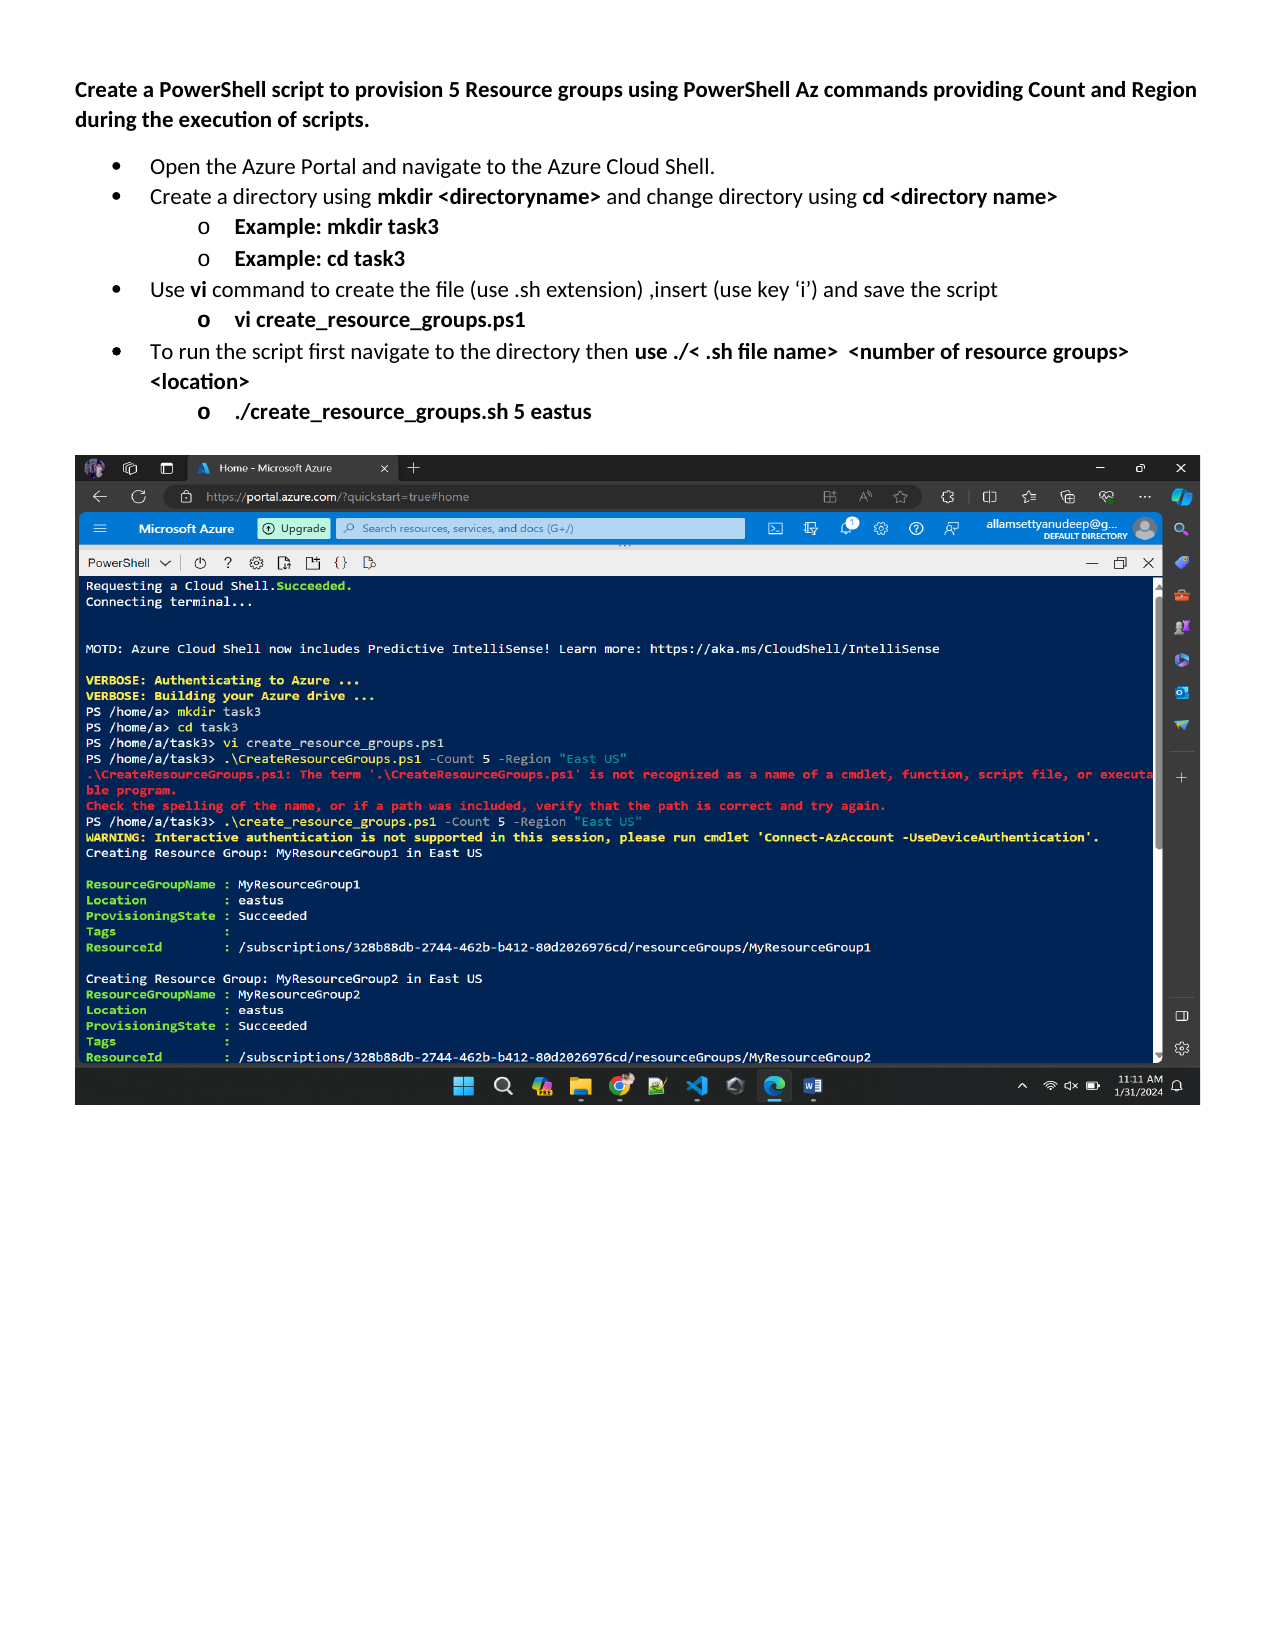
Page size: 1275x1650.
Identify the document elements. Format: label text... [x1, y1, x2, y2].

list vi create_resource_groups.ps1 [197, 306, 1200, 335]
list To run the script first navigate to the directory then use ./< .sh file name> <number of resource groups> <location> [112, 337, 1200, 395]
list Example: cd task3 [197, 244, 1200, 273]
list Example: mkdir task3 [197, 212, 1200, 242]
list Use vi command to create the file (use .sh extension) ,insert (use key ‘i’) and save the script [112, 275, 1200, 303]
list Open the Azure Portal and navigate to the Azure Cloud Shell. [112, 152, 1200, 180]
list Create a directory using mkdir <directoryname> and change directory using cd <directory name> [112, 182, 1200, 210]
picture [75, 455, 1200, 1105]
text Create a PowerShell script to provision 5 Resource groups using PowerShell Az commands providing Count and Region during the execution of scripts. [75, 75, 1200, 133]
list ./create_resource_groups.sh 5 eastus [197, 397, 1200, 427]
